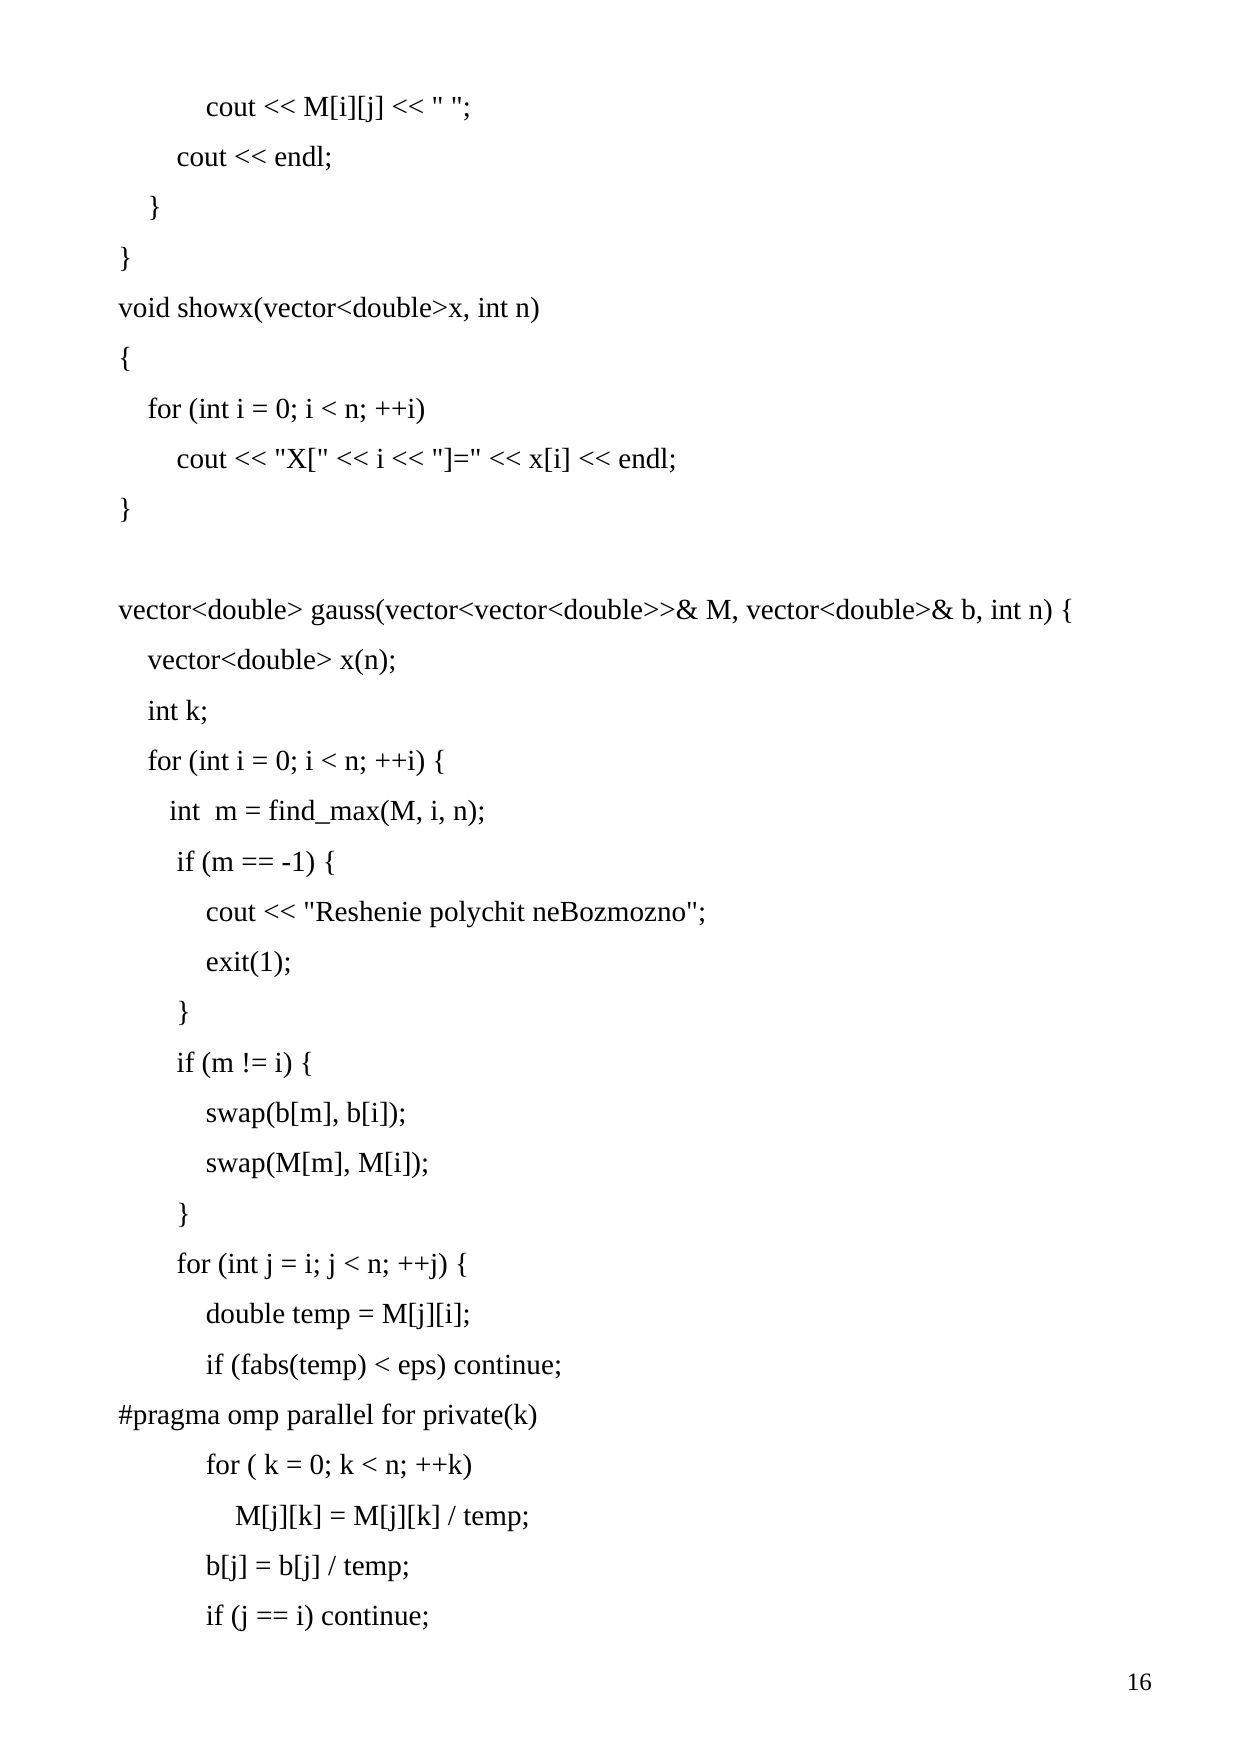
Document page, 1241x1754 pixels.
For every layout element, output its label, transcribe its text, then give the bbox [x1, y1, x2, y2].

text b[j] = b[j] / temp; [118, 1548, 1152, 1582]
text exit(1); [118, 944, 1152, 978]
text } [118, 994, 1152, 1028]
text if (m == -1) { [118, 844, 1152, 877]
text if (j == i) continue; [118, 1598, 1152, 1632]
text { [118, 341, 1152, 374]
text swap(M[m], M[i]); [118, 1146, 1152, 1179]
text } [118, 240, 1152, 273]
text } [118, 189, 1152, 223]
text cout << "X[" << i << "]=" << x[i] << endl; [118, 441, 1152, 475]
text cout << "Reshenie polychit neBozmozno"; [118, 894, 1152, 927]
text M[j][k] = M[j][k] / temp; [118, 1498, 1152, 1531]
text for (int i = 0; i < n; ++i) [118, 391, 1152, 424]
text vector<double> x(n); [118, 642, 1152, 676]
text double temp = M[j][i]; [118, 1296, 1152, 1330]
text void showx(vector<double>x, int n) [118, 290, 1152, 324]
text if (m != i) { [118, 1045, 1152, 1078]
text for (int j = i; j < n; ++j) { [118, 1246, 1152, 1280]
text int m = find_max(M, i, n); [118, 793, 1152, 827]
text int k; [118, 693, 1152, 726]
text } [118, 1196, 1152, 1229]
text #pragma omp parallel for private(k) [118, 1397, 1152, 1431]
text if (fabs(temp) < eps) continue; [118, 1347, 1152, 1380]
text for ( k = 0; k < n; ++k) [118, 1447, 1152, 1481]
text for (int i = 0; i < n; ++i) { [118, 743, 1152, 777]
text cout << M[i][j] << " "; [118, 89, 1152, 122]
text } [118, 491, 1152, 525]
text swap(b[m], b[i]); [118, 1095, 1152, 1129]
text vector<double> gauss(vector<vector<double>>& M, vector<double>& b, int n) { [118, 592, 1152, 626]
text cout << endl; [118, 139, 1152, 173]
